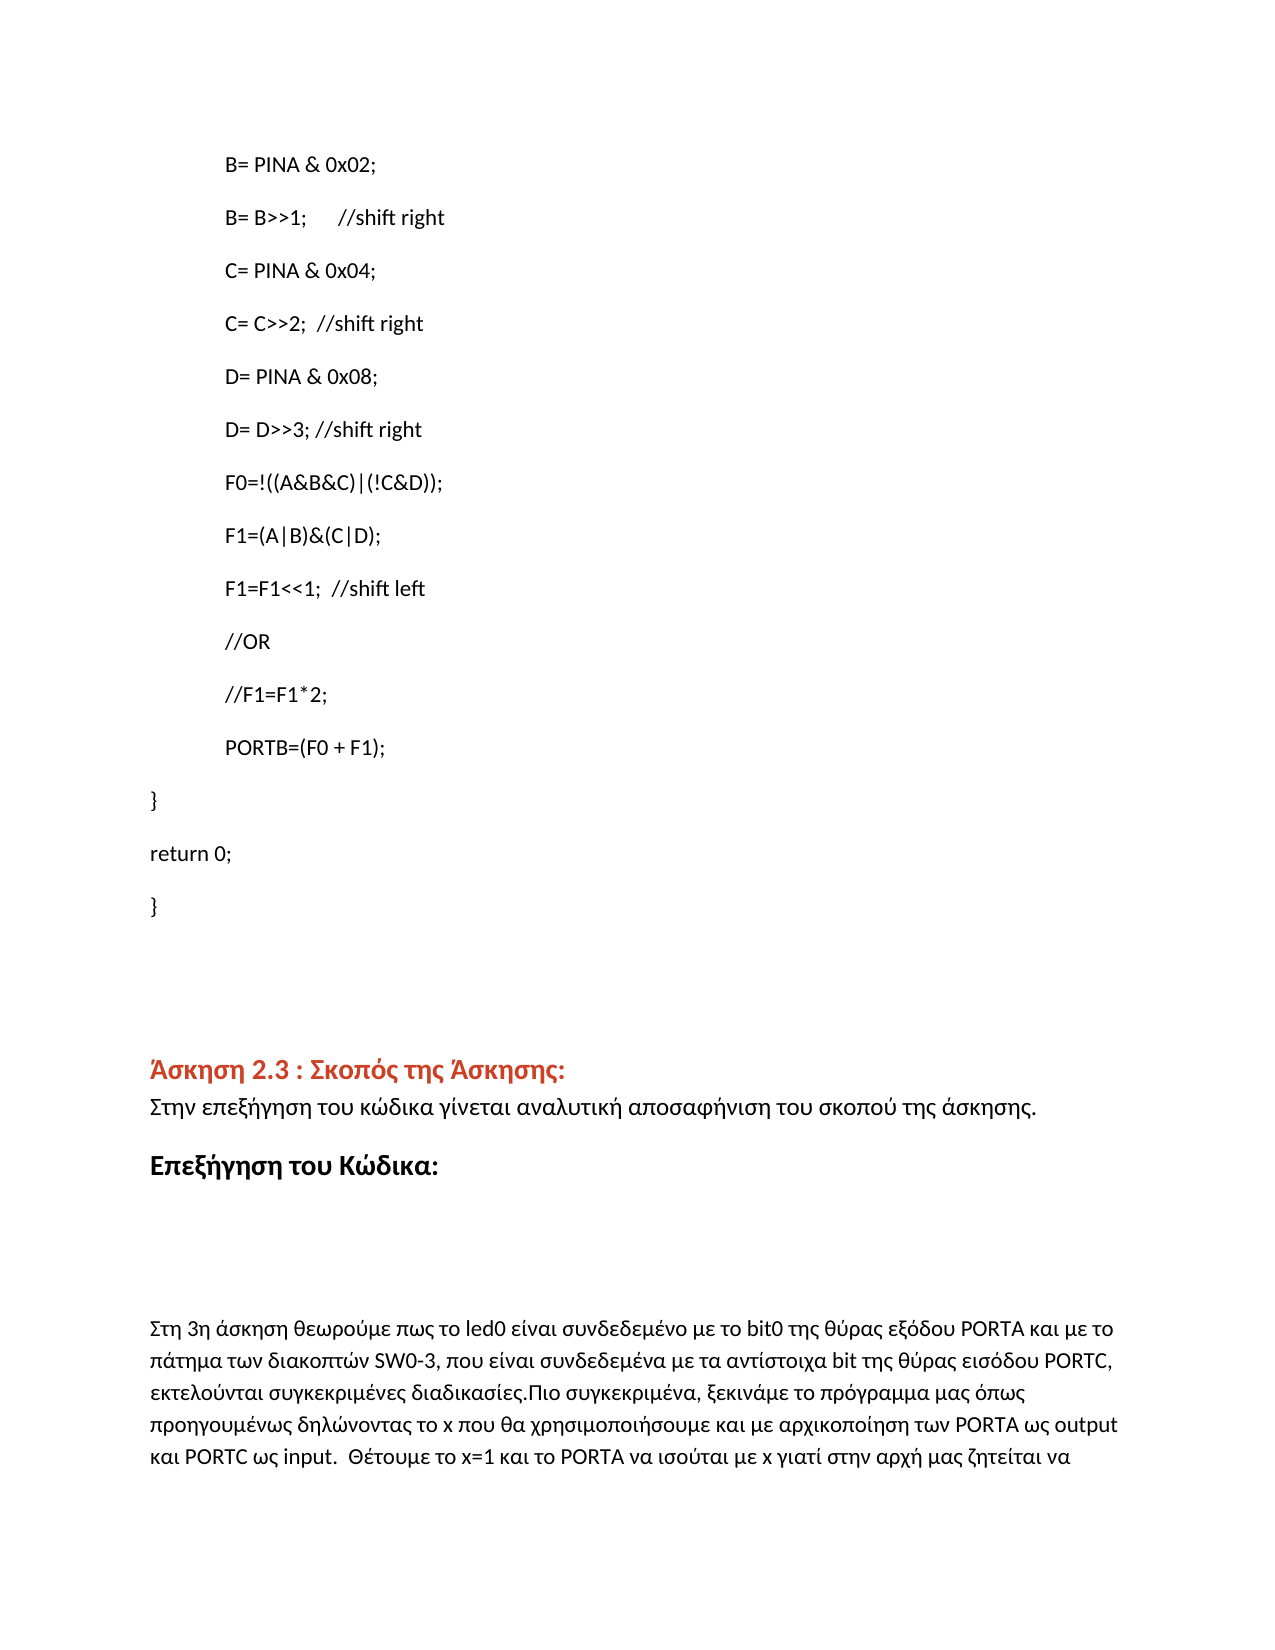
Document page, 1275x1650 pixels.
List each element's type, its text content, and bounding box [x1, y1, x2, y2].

text Σκοπός της Άσκησης: Στην επεξήγηση του κώδικα γίνεται αναλυτική αποσαφήνιση του σκοπού της άσκησης. [150, 1051, 1125, 1122]
text Επεξήγηση του Κώδικα: [150, 1147, 1125, 1183]
